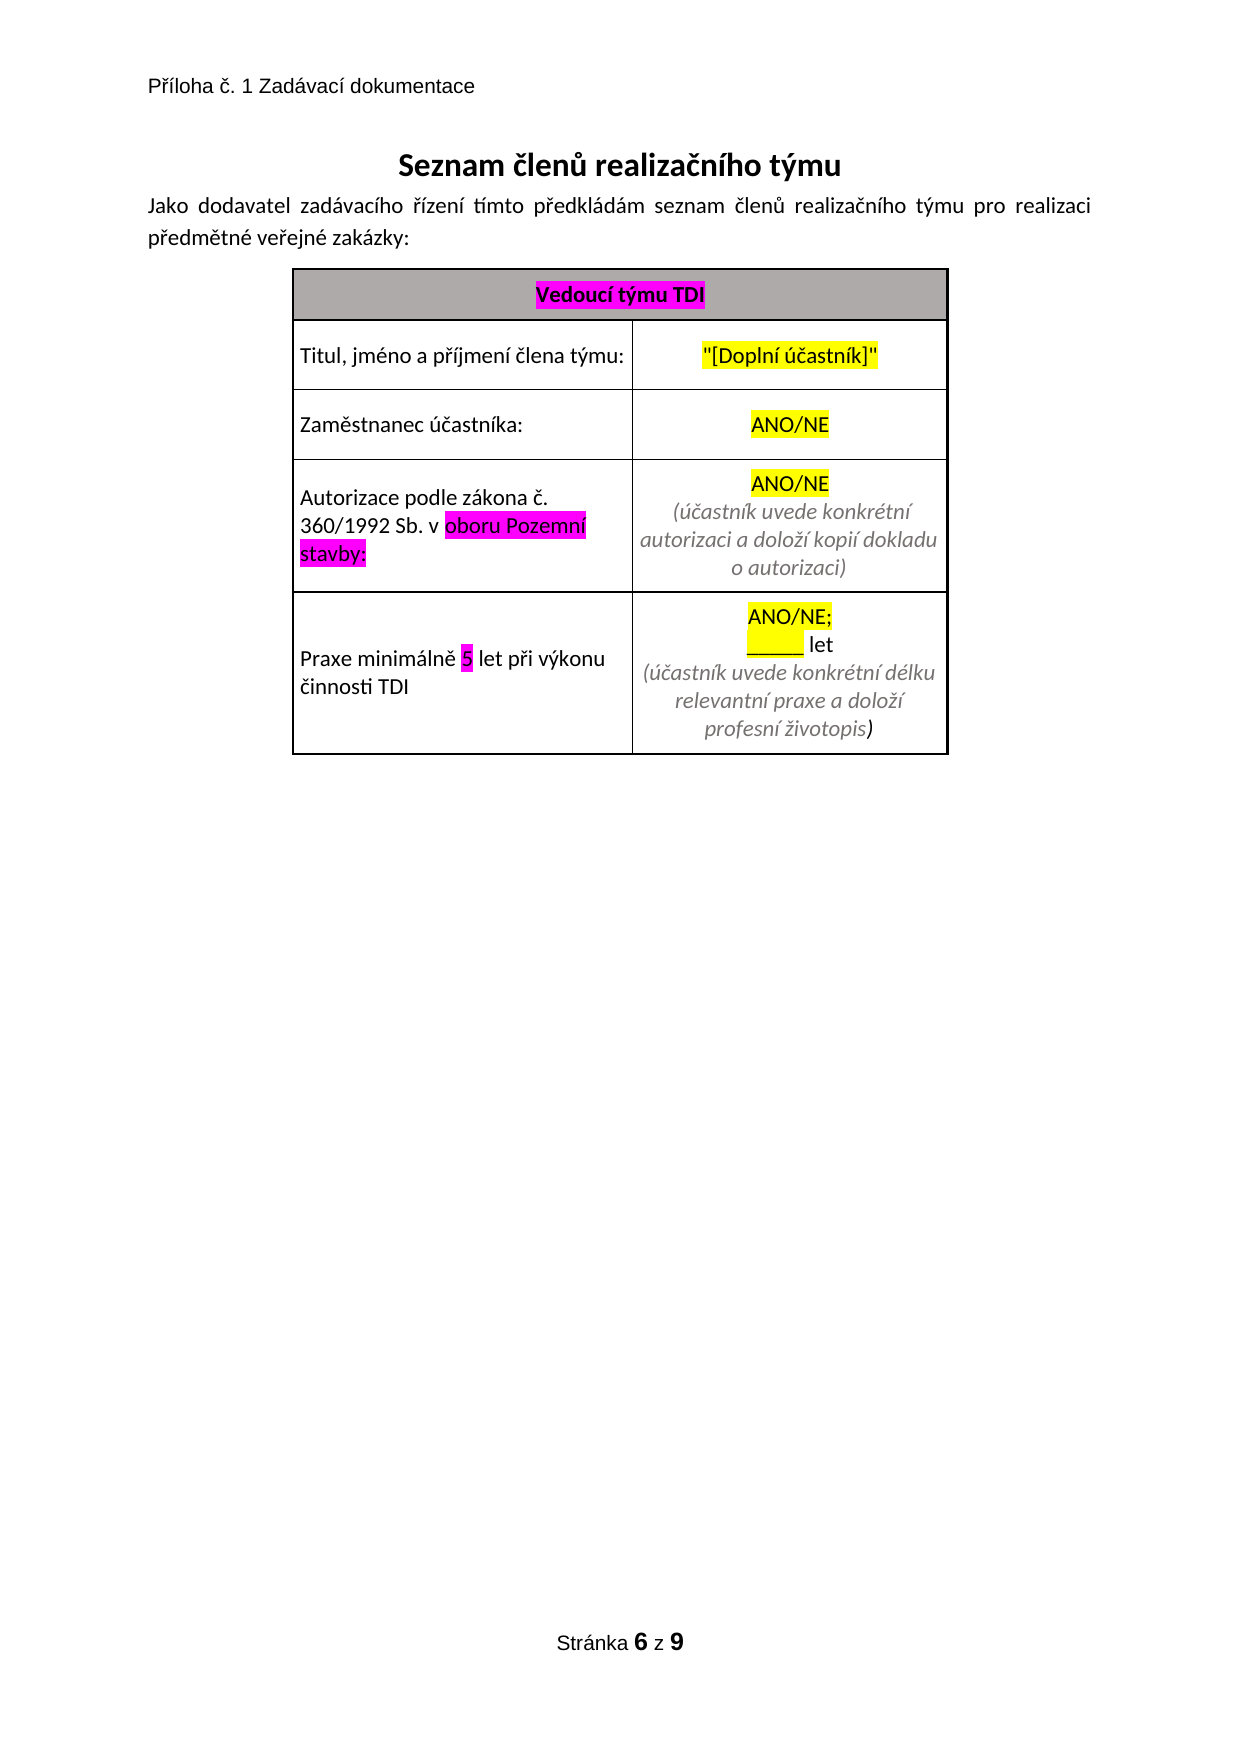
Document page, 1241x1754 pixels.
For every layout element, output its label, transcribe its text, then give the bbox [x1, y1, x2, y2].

table_cell Autorizace podle zákona č. 360/1992 Sb. v oboru Pozemní stavby: [294, 460, 632, 591]
table_cell Praxe minimálně 5 let při výkonu činnosti TDI [294, 593, 632, 752]
table_cell Zaměstnanec účastníka: [294, 390, 632, 458]
text Jako dodavatel zadávacího řízení tímto předkládám seznam členů realizačního týmu pro realizaci předmětné veřejné zakázky: [148, 191, 1092, 251]
table_cell ANO/NE (účastník uvede konkrétní autorizaci a doloží kopií dokladu o autorizaci) [633, 460, 946, 591]
table_cell Titul, jméno a příjmení člena týmu: [294, 321, 632, 388]
table_cell "[Doplní účastník]" [633, 321, 946, 388]
text Seznam členů realizačního týmu [148, 144, 1092, 185]
table_cell ANO/NE [633, 390, 946, 458]
table_cell ANO/NE; _____ let (účastník uvede konkrétní délku relevantní praxe a doloží profesní životopis) [633, 593, 946, 752]
table_header Vedoucí týmu TDI [294, 270, 946, 319]
